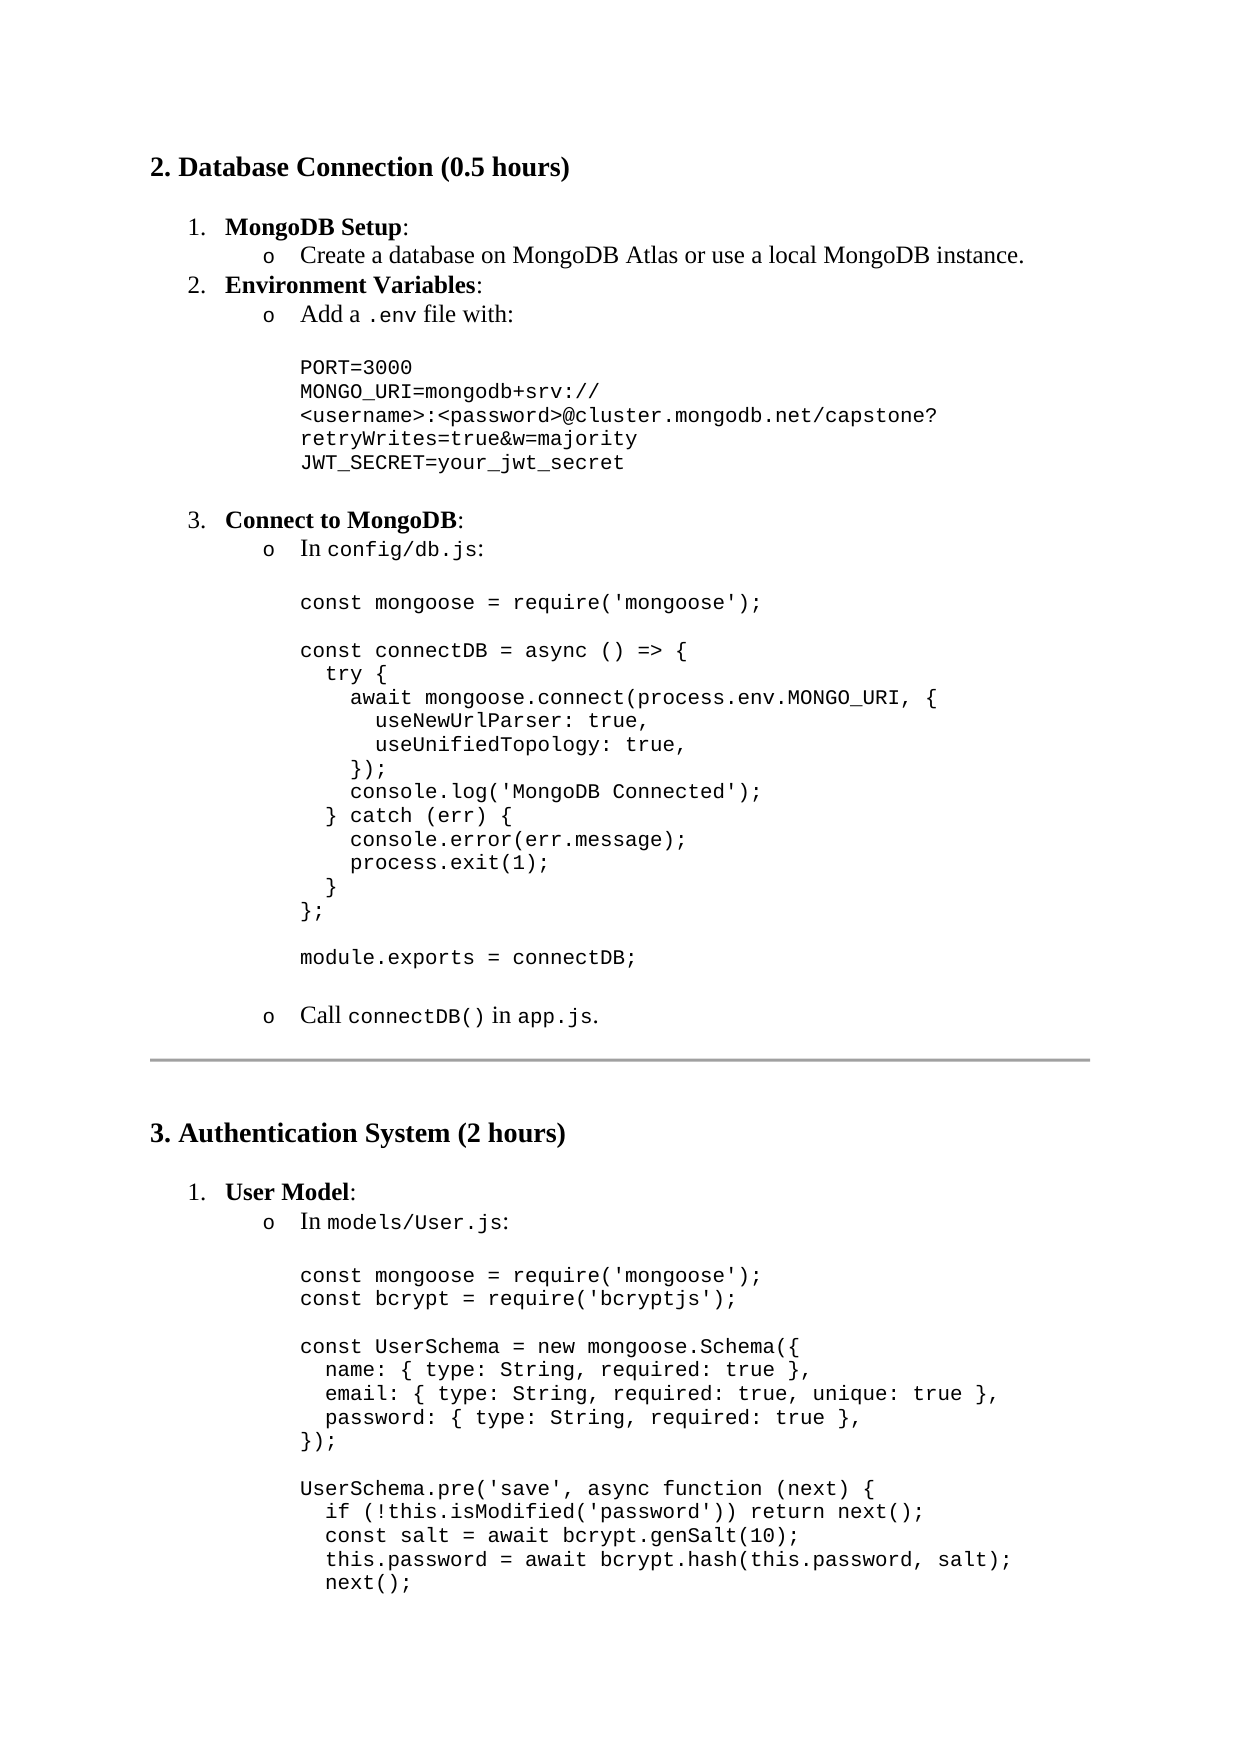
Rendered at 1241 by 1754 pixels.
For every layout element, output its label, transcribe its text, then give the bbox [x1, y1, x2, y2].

text console.log('MongoDB Connected'); [300, 781, 1090, 805]
text }); [300, 758, 1090, 781]
text useNewUrlParser: true, [300, 711, 1090, 734]
text const salt = await bcrypt.genSalt(10); [300, 1525, 1090, 1548]
text }; [300, 900, 1090, 923]
text await mongoose.connect(process.env.MONGO_URI, { [300, 687, 1090, 711]
text MONGO_URI=mongodb+srv://<username>:<password>@cluster.mongodb.net/capstone?retryWrites=true&w=majority [300, 381, 1090, 452]
text 3. Authentication System (2 hours) [150, 1116, 1090, 1148]
list Call connectDB() in app.js. [262, 1000, 1090, 1029]
text console.error(err.message); [300, 829, 1090, 852]
list In config/db.js: [262, 533, 1090, 563]
list Create a database on MongoDB Atlas or use a local MongoDB instance. [262, 240, 1090, 270]
text const bcrypt = require('bcryptjs'); [300, 1288, 1090, 1312]
text const UserSchema = new mongoose.Schema({ [300, 1336, 1090, 1359]
text }); [300, 1430, 1090, 1454]
text const mongoose = require('mongoose'); [300, 1265, 1090, 1288]
text email: { type: String, required: true, unique: true }, [300, 1383, 1090, 1407]
text PORT=3000 [300, 357, 1090, 381]
text if (!this.isModified('password')) return next(); [300, 1501, 1090, 1525]
list In models/User.js: [262, 1206, 1090, 1236]
text JWT_SECRET=your_jwt_secret [300, 452, 1090, 476]
list Environment Variables: [187, 270, 1090, 299]
text process.exit(1); [300, 852, 1090, 876]
text UserSchema.pre('save', async function (next) { [300, 1478, 1090, 1501]
list User Model: [187, 1177, 1090, 1206]
text const mongoose = require('mongoose'); [300, 592, 1090, 616]
text } catch (err) { [300, 805, 1090, 829]
text this.password = await bcrypt.hash(this.password, salt); [300, 1548, 1090, 1572]
text useUnifiedTopology: true, [300, 734, 1090, 758]
text name: { type: String, required: true }, [300, 1359, 1090, 1383]
text password: { type: String, required: true }, [300, 1407, 1090, 1430]
list Add a .env file with: [262, 299, 1090, 328]
text next(); [300, 1572, 1090, 1596]
text try { [300, 663, 1090, 687]
list Connect to MongoDB: [187, 505, 1090, 533]
list MongoDB Setup: [187, 212, 1090, 240]
text 2. Database Connection (0.5 hours) [150, 150, 1090, 182]
text module.exports = connectDB; [300, 947, 1090, 971]
text const connectDB = async () => { [300, 639, 1090, 663]
text } [300, 876, 1090, 900]
